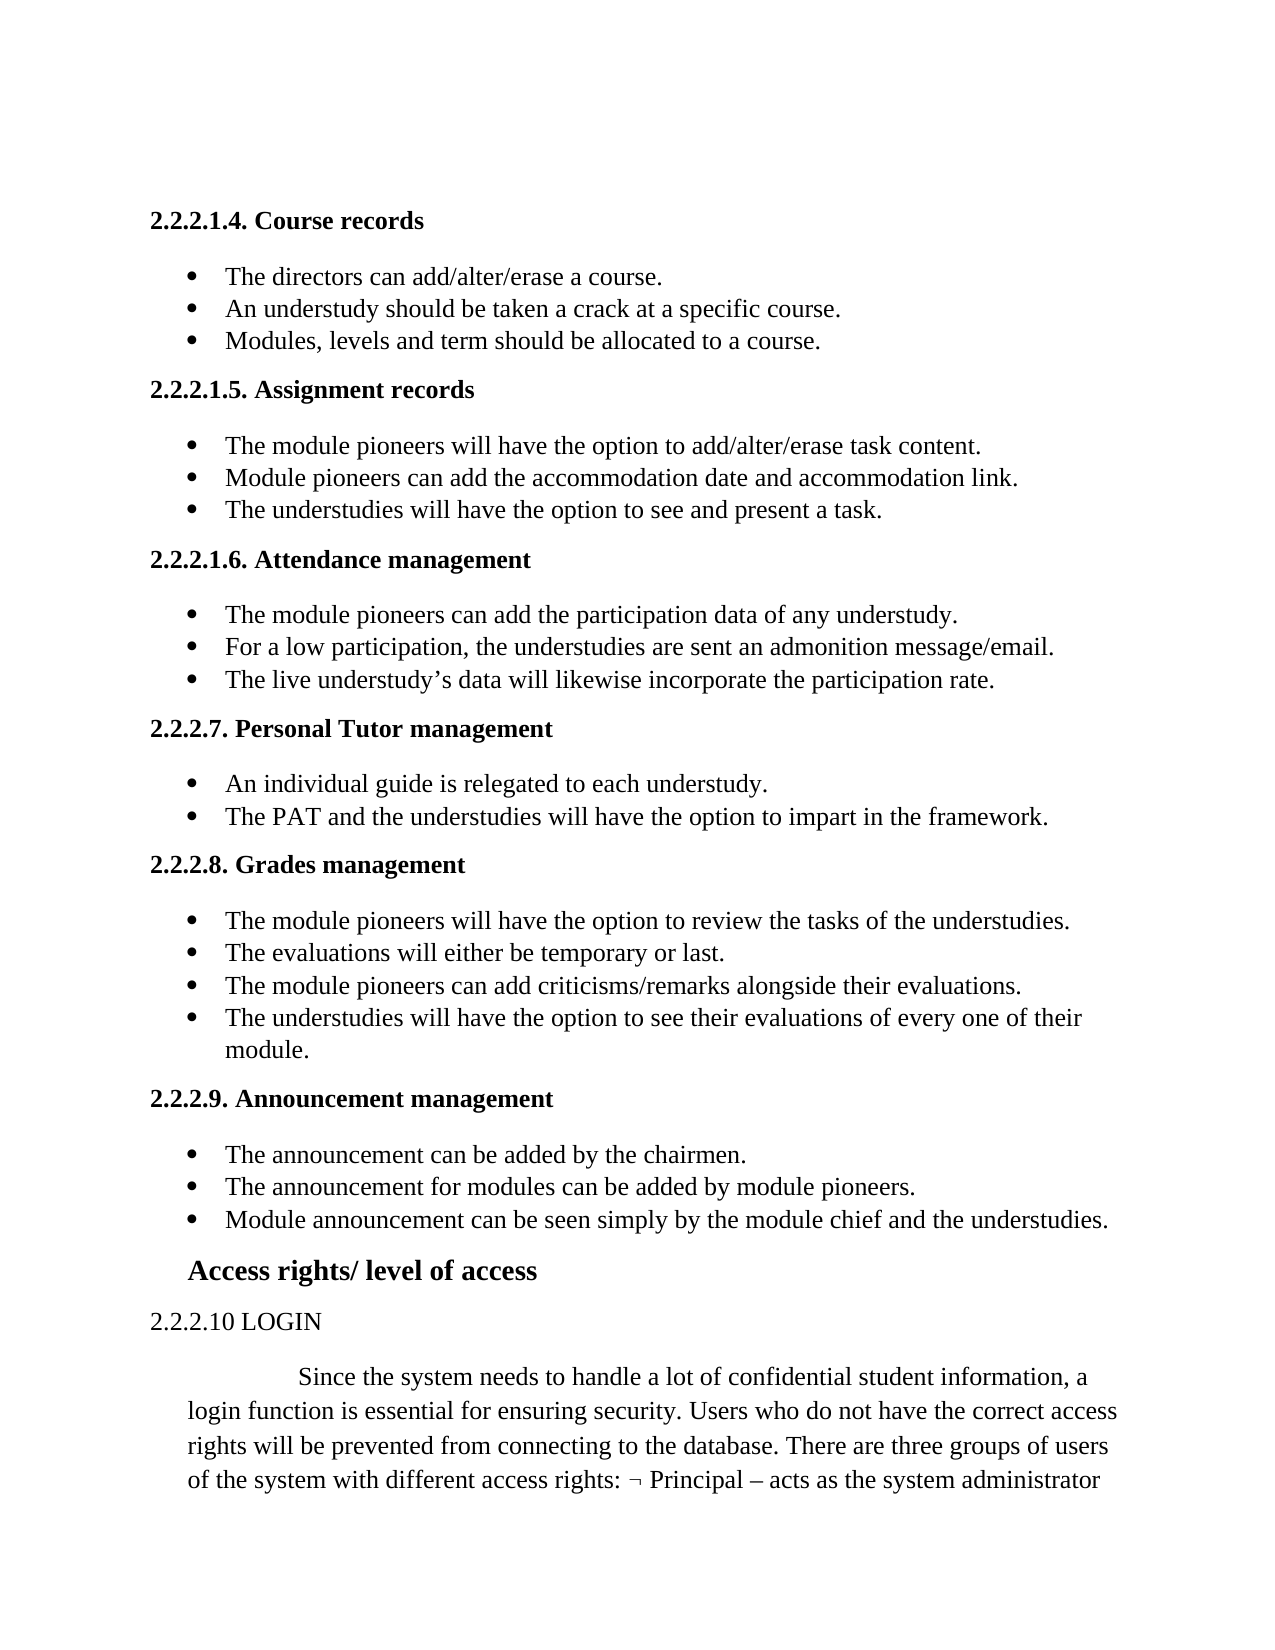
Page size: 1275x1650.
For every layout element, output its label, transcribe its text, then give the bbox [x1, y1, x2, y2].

list The announcement for modules can be added by module pioneers. [187, 1171, 1125, 1201]
list The module pioneers will have the option to add/alter/erase task content. [187, 430, 1125, 460]
list Module pioneers can add the accommodation date and accommodation link. [187, 462, 1125, 492]
text 2.2.2.1.6. Attendance management [150, 544, 1125, 574]
text 2.2.2.1.4. Course records [150, 205, 1125, 235]
list The directors can add/alter/erase a course. [187, 261, 1125, 291]
text 2.2.2.9. Announcement management [150, 1083, 1125, 1113]
list The live understudy’s data will likewise incorporate the participation rate. [187, 664, 1125, 694]
list The understudies will have the option to see their evaluations of every one of their module. [187, 1002, 1125, 1064]
text 2.2.2.10 LOGIN [150, 1306, 1125, 1336]
list An individual guide is relegated to each understudy. [187, 768, 1125, 798]
list The announcement can be added by the chairmen. [187, 1139, 1125, 1169]
list The module pioneers can add the participation data of any understudy. [187, 599, 1125, 629]
list Module announcement can be seen simply by the module chief and the understudies. [187, 1204, 1125, 1234]
list The understudies will have the option to see and present a task. [187, 494, 1125, 524]
text 2.2.2.8. Grades management [150, 849, 1125, 879]
list An understudy should be taken a crack at a specific course. [187, 293, 1125, 323]
list For a low participation, the understudies are sent an admonition message/email. [187, 631, 1125, 661]
text 2.2.2.7. Personal Tutor management [150, 713, 1125, 743]
list The PAT and the understudies will have the option to impart in the framework. [187, 801, 1125, 831]
list The module pioneers can add criticisms/remarks alongside their evaluations. [187, 970, 1125, 1000]
list The module pioneers will have the option to review the tasks of the understudies. [187, 905, 1125, 935]
text Access rights/ level of access [187, 1253, 1125, 1286]
list Modules, levels and term should be allocated to a course. [187, 325, 1125, 355]
text 2.2.2.1.5. Assignment records [150, 374, 1125, 404]
list The evaluations will either be temporary or last. [187, 937, 1125, 967]
